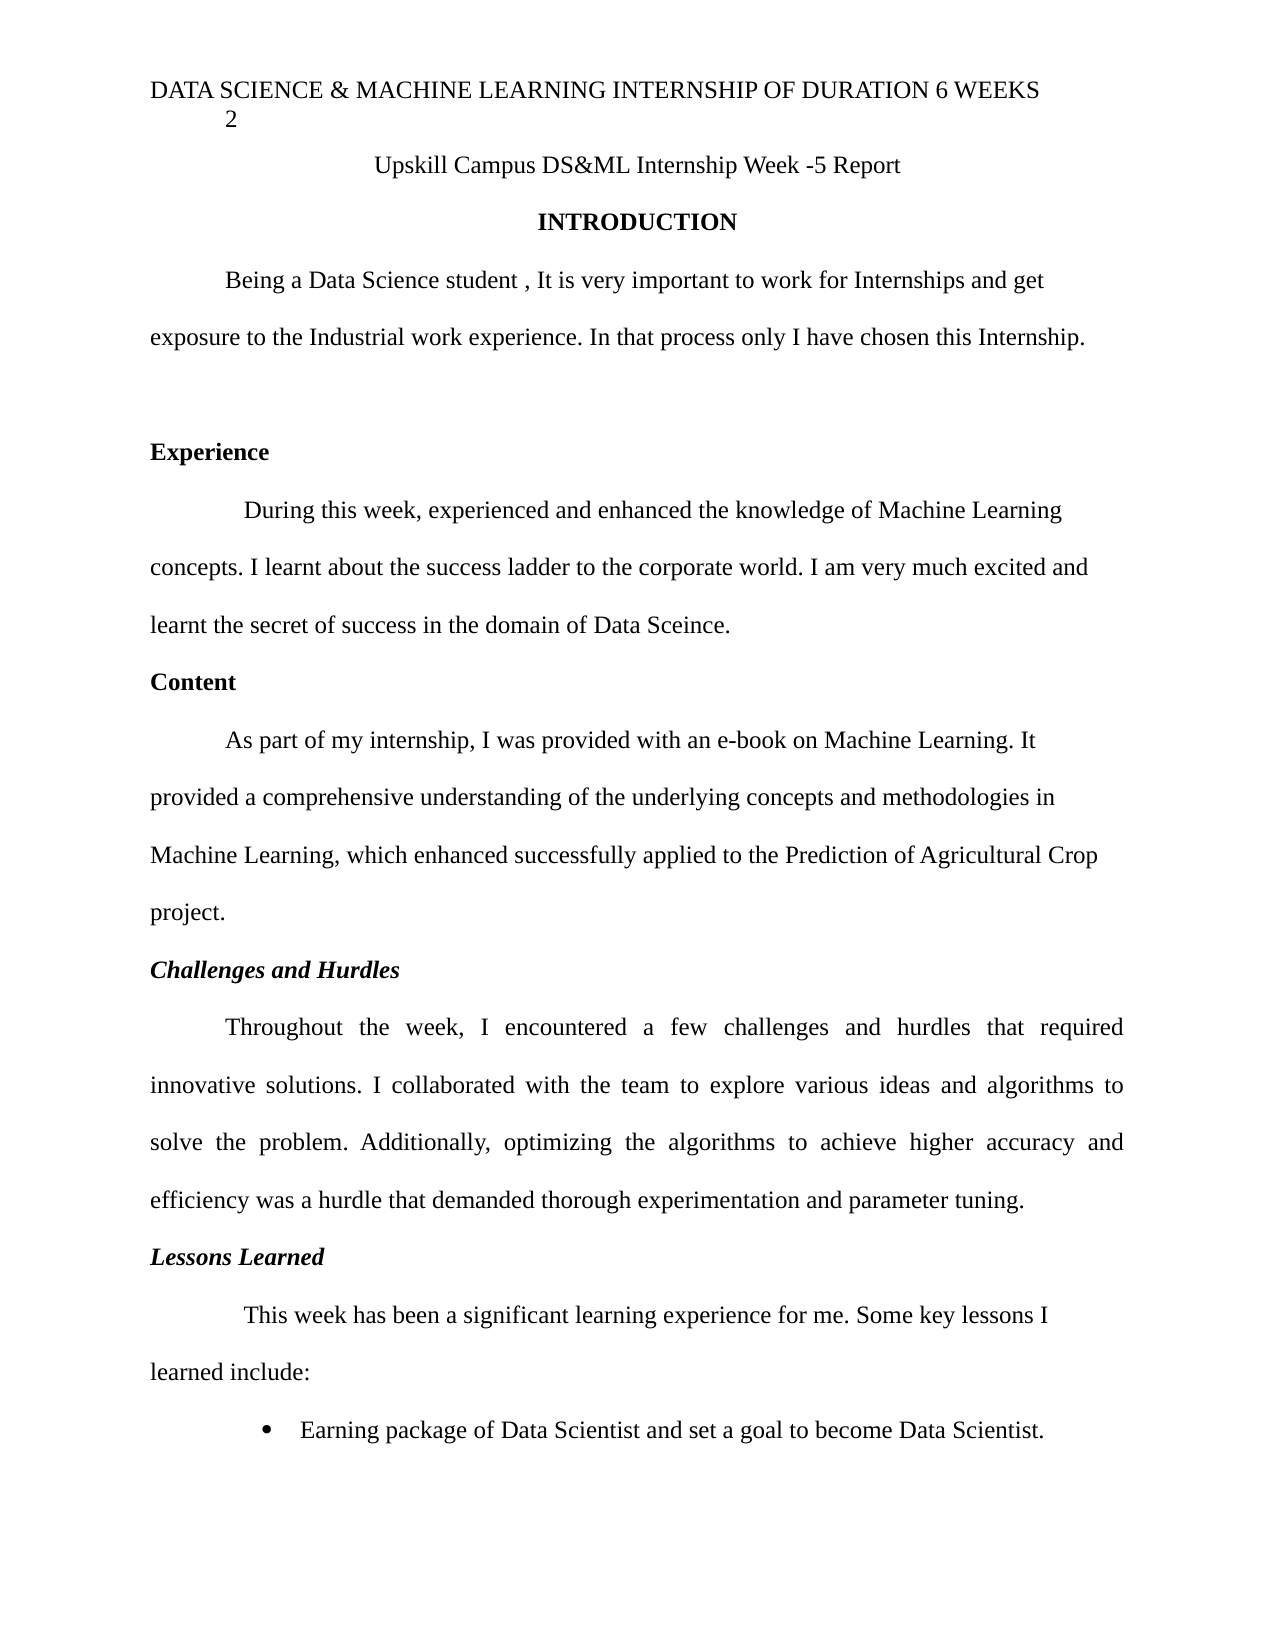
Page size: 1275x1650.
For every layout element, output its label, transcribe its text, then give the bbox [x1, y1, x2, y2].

subtitle Experience [150, 437, 1125, 466]
list Earning package of Data Scientist and set a goal to become Data Scientist. [262, 1415, 1125, 1444]
subtitle INTRODUCTION [150, 207, 1125, 236]
subtitle Lessons Learned [150, 1242, 1125, 1271]
text Being a Data Science student , It is very important to work for Internships and get exposure to the Industrial work experience. In that process only I have chosen this Internship. [150, 265, 1125, 351]
text As part of my internship, I was provided with an e-book on Machine Learning. It provided a comprehensive understanding of the underlying concepts and methodologies in Machine Learning, which enhanced successfully applied to the Prediction of Agricultural Crop project. [150, 725, 1125, 926]
text During this week, experienced and enhanced the knowledge of Machine Learning concepts. I learnt about the success ladder to the corporate world. I am very much excited and learnt the secret of success in the domain of Data Sceince. [150, 495, 1125, 639]
text Throughout the week, I encountered a few challenges and hurdles that required innovative solutions. I collaborated with the team to explore various ideas and algorithms to solve the problem. Additionally, optimizing the algorithms to achieve higher accuracy and efficiency was a hurdle that demanded thorough experimentation and parameter tuning. [150, 1012, 1125, 1214]
text This week has been a significant learning experience for me. Some key lessons I learned include: [150, 1300, 1125, 1386]
subtitle Content [150, 667, 1125, 696]
subtitle Challenges and Hurdles [150, 955, 1125, 984]
